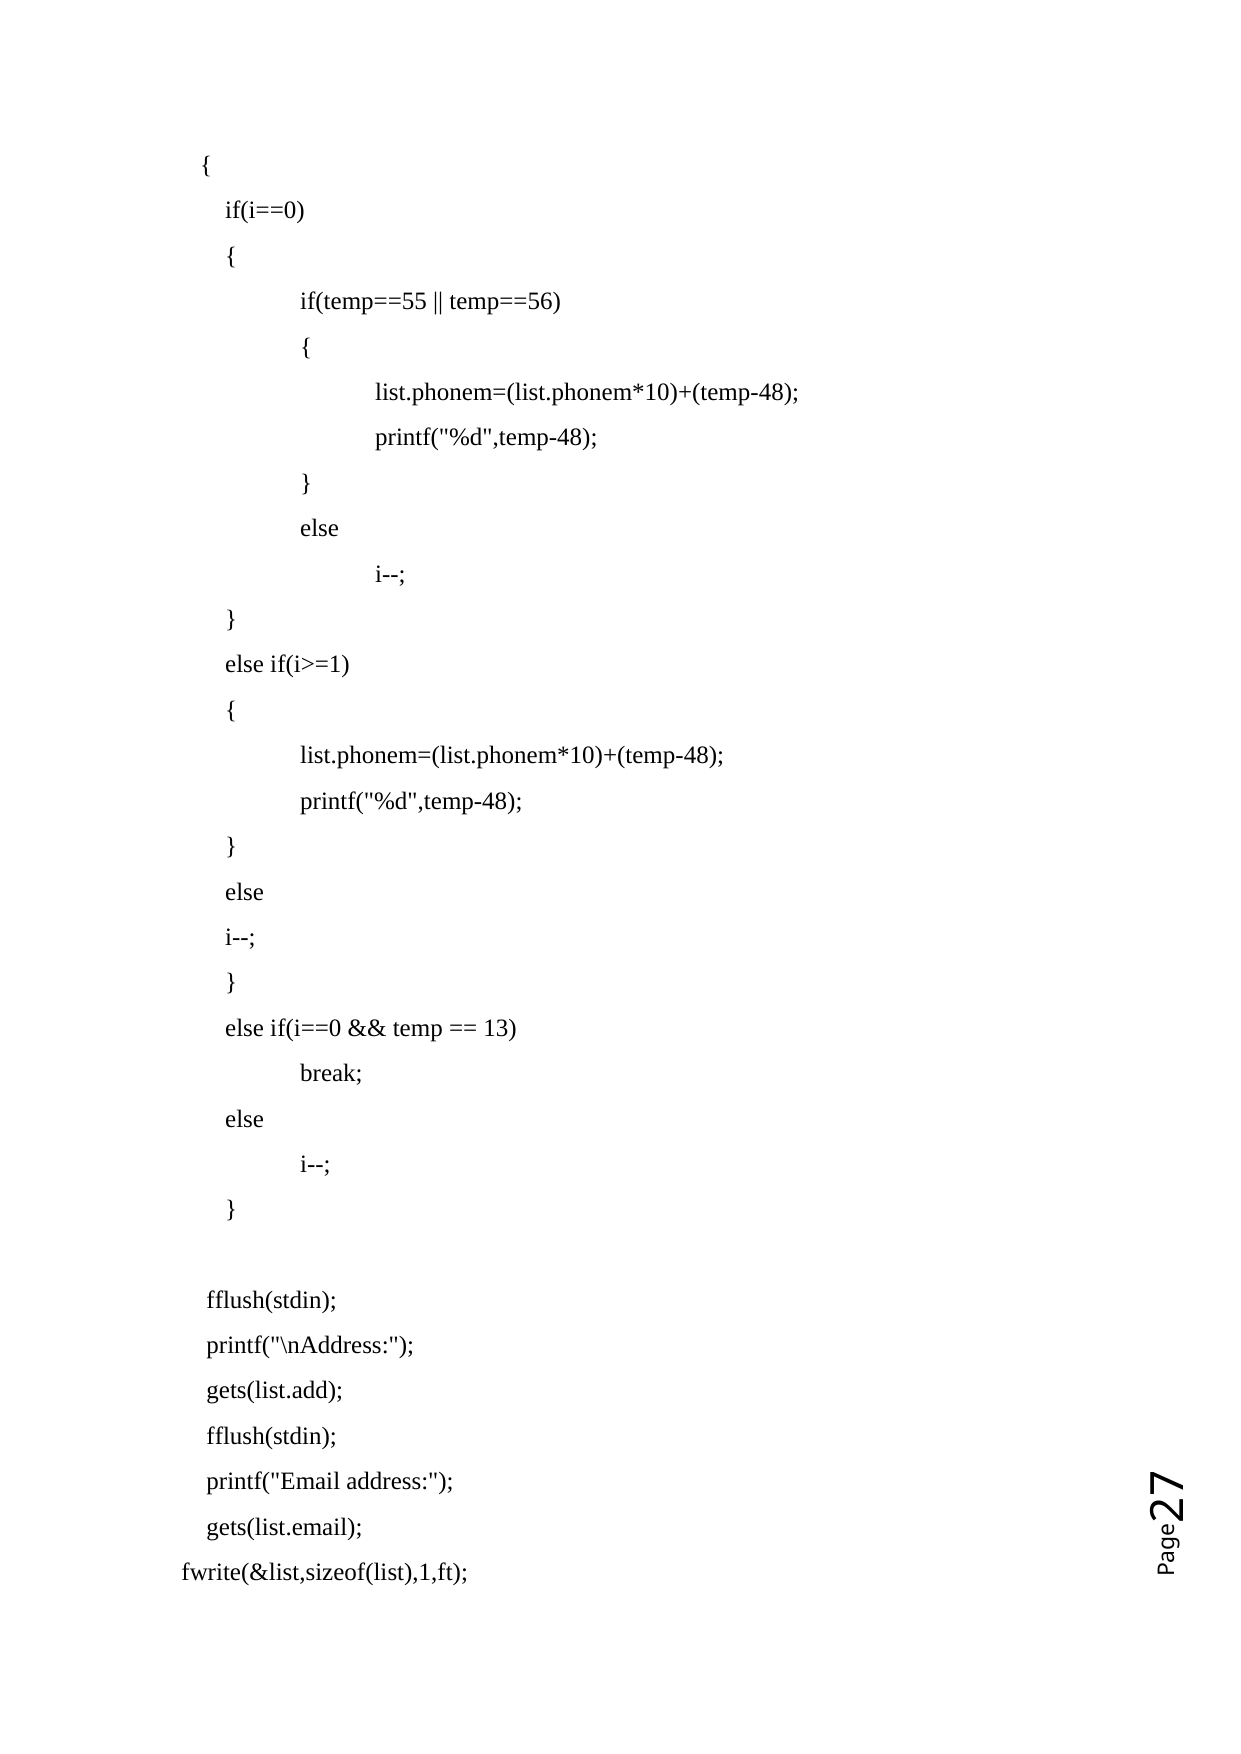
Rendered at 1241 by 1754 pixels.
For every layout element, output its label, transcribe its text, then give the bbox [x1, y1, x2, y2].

text } [150, 468, 1090, 497]
text printf("%d",temp-48); [150, 786, 1090, 814]
text fflush(stdin); [150, 1285, 1090, 1313]
text list.phonem=(list.phonem*10)+(temp-48); [150, 377, 1090, 406]
text else [150, 1104, 1090, 1132]
text } [150, 831, 1090, 860]
text gets(list.email); [150, 1512, 1090, 1541]
text i--; [150, 559, 1090, 587]
text { [150, 332, 1090, 360]
text { [150, 150, 1090, 179]
text list.phonem=(list.phonem*10)+(temp-48); [150, 740, 1090, 769]
text printf("%d",temp-48); [150, 422, 1090, 451]
text { [150, 695, 1090, 724]
text else [150, 513, 1090, 542]
text printf("\nAddress:"); [150, 1330, 1090, 1359]
text break; [150, 1058, 1090, 1087]
text gets(list.add); [150, 1376, 1090, 1404]
text fflush(stdin); [150, 1421, 1090, 1450]
text else [150, 877, 1090, 905]
text i--; [150, 1149, 1090, 1178]
text } [150, 1194, 1090, 1223]
text if(temp==55 || temp==56) [150, 286, 1090, 315]
text i--; [150, 922, 1090, 951]
text } [150, 967, 1090, 996]
text } [150, 604, 1090, 633]
text else if(i>=1) [150, 649, 1090, 678]
text { [150, 241, 1090, 269]
text printf("Email address:"); [150, 1466, 1090, 1495]
text else if(i==0 && temp == 13) [150, 1013, 1090, 1042]
text if(i==0) [150, 195, 1090, 224]
text fwrite(&list,sizeof(list),1,ft); [150, 1557, 1090, 1586]
